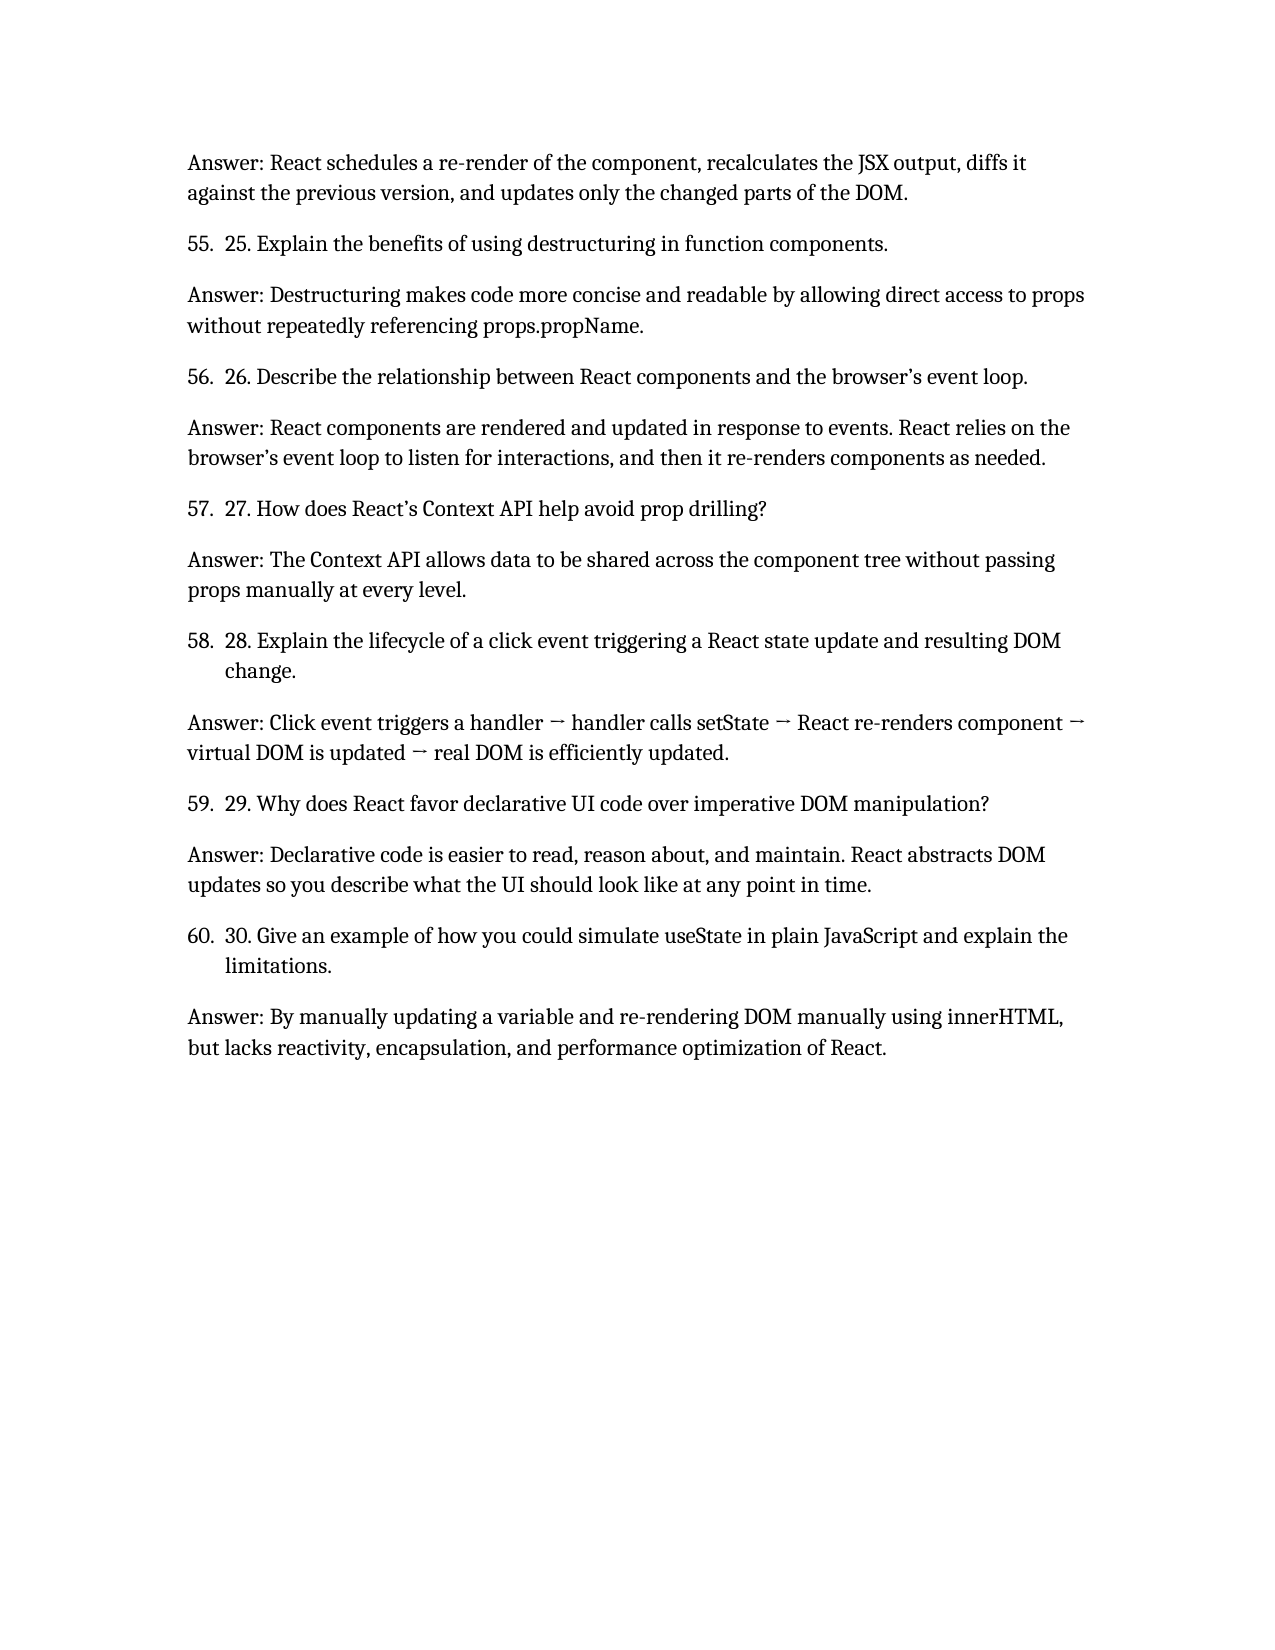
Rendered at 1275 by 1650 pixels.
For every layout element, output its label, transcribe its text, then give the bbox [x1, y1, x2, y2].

text Answer: React schedules a re-render of the component, recalculates the JSX output, diffs it against the previous version, and updates only the changed parts of the DOM. [187, 150, 1087, 207]
list 29. Why does React favor declarative UI code over imperative DOM manipulation? [187, 791, 1087, 817]
text Answer: Destructuring makes code more concise and readable by allowing direct access to props without repeatedly referencing props.propName. [187, 282, 1087, 339]
list 28. Explain the lifecycle of a click event triggering a React state update and resulting DOM change. [187, 628, 1087, 685]
text Answer: The Context API allows data to be shared across the component tree without passing props manually at every level. [187, 547, 1087, 603]
list 27. How does React’s Context API help avoid prop drilling? [187, 496, 1087, 522]
text Answer: Declarative code is easier to read, reason about, and maintain. React abstracts DOM updates so you describe what the UI should look like at any point in time. [187, 842, 1087, 898]
list 30. Give an example of how you could simulate useState in plain JavaScript and explain the limitations. [187, 923, 1087, 979]
list 26. Describe the relationship between React components and the browser’s event loop. [187, 363, 1087, 390]
text Answer: React components are rendered and updated in response to events. React relies on the browser’s event loop to listen for interactions, and then it re-renders components as needed. [187, 414, 1087, 471]
text Answer: Click event triggers a handler → handler calls setState → React re-renders component → virtual DOM is updated → real DOM is efficiently updated. [187, 709, 1087, 766]
list 25. Explain the benefits of using destructuring in function components. [187, 231, 1087, 258]
text Answer: By manually updating a variable and re-rendering DOM manually using innerHTML, but lacks reactivity, encapsulation, and performance optimization of React. [187, 1004, 1087, 1061]
